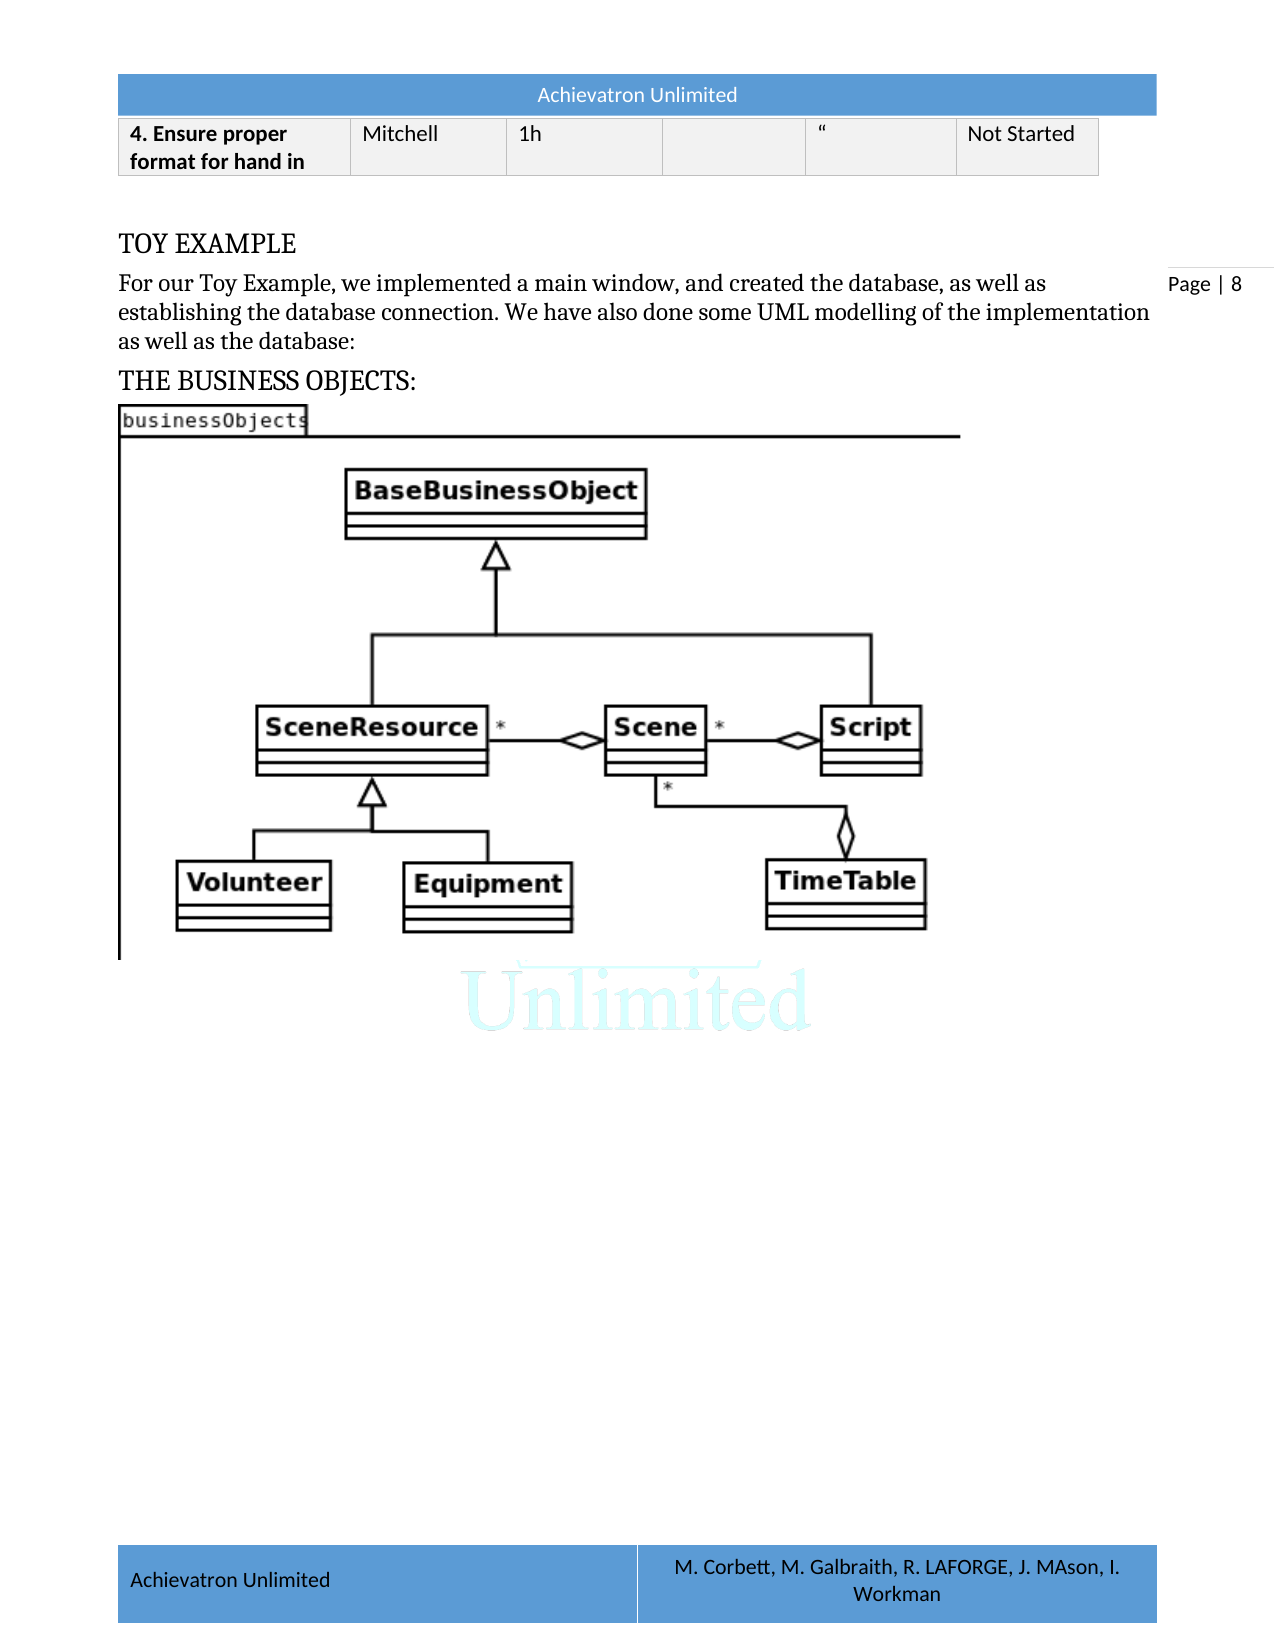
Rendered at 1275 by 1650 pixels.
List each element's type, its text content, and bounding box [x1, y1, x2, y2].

subtitle The business objects: [118, 364, 1157, 397]
table_cell Not Started [957, 119, 1098, 175]
table_cell 4. Ensure proper format for hand in [119, 119, 350, 175]
subtitle toy example [118, 227, 1157, 261]
table_cell “ [806, 119, 956, 175]
subtitle For our Toy Example, we implemented a main window, and created the database, as well as establishing the database connection. We have also done some UML modelling of the implementation as well as the database: [118, 269, 1157, 356]
picture [118, 404, 962, 960]
table_cell 1h [507, 119, 662, 175]
table_cell [663, 119, 805, 175]
table_cell Mitchell [351, 119, 506, 175]
